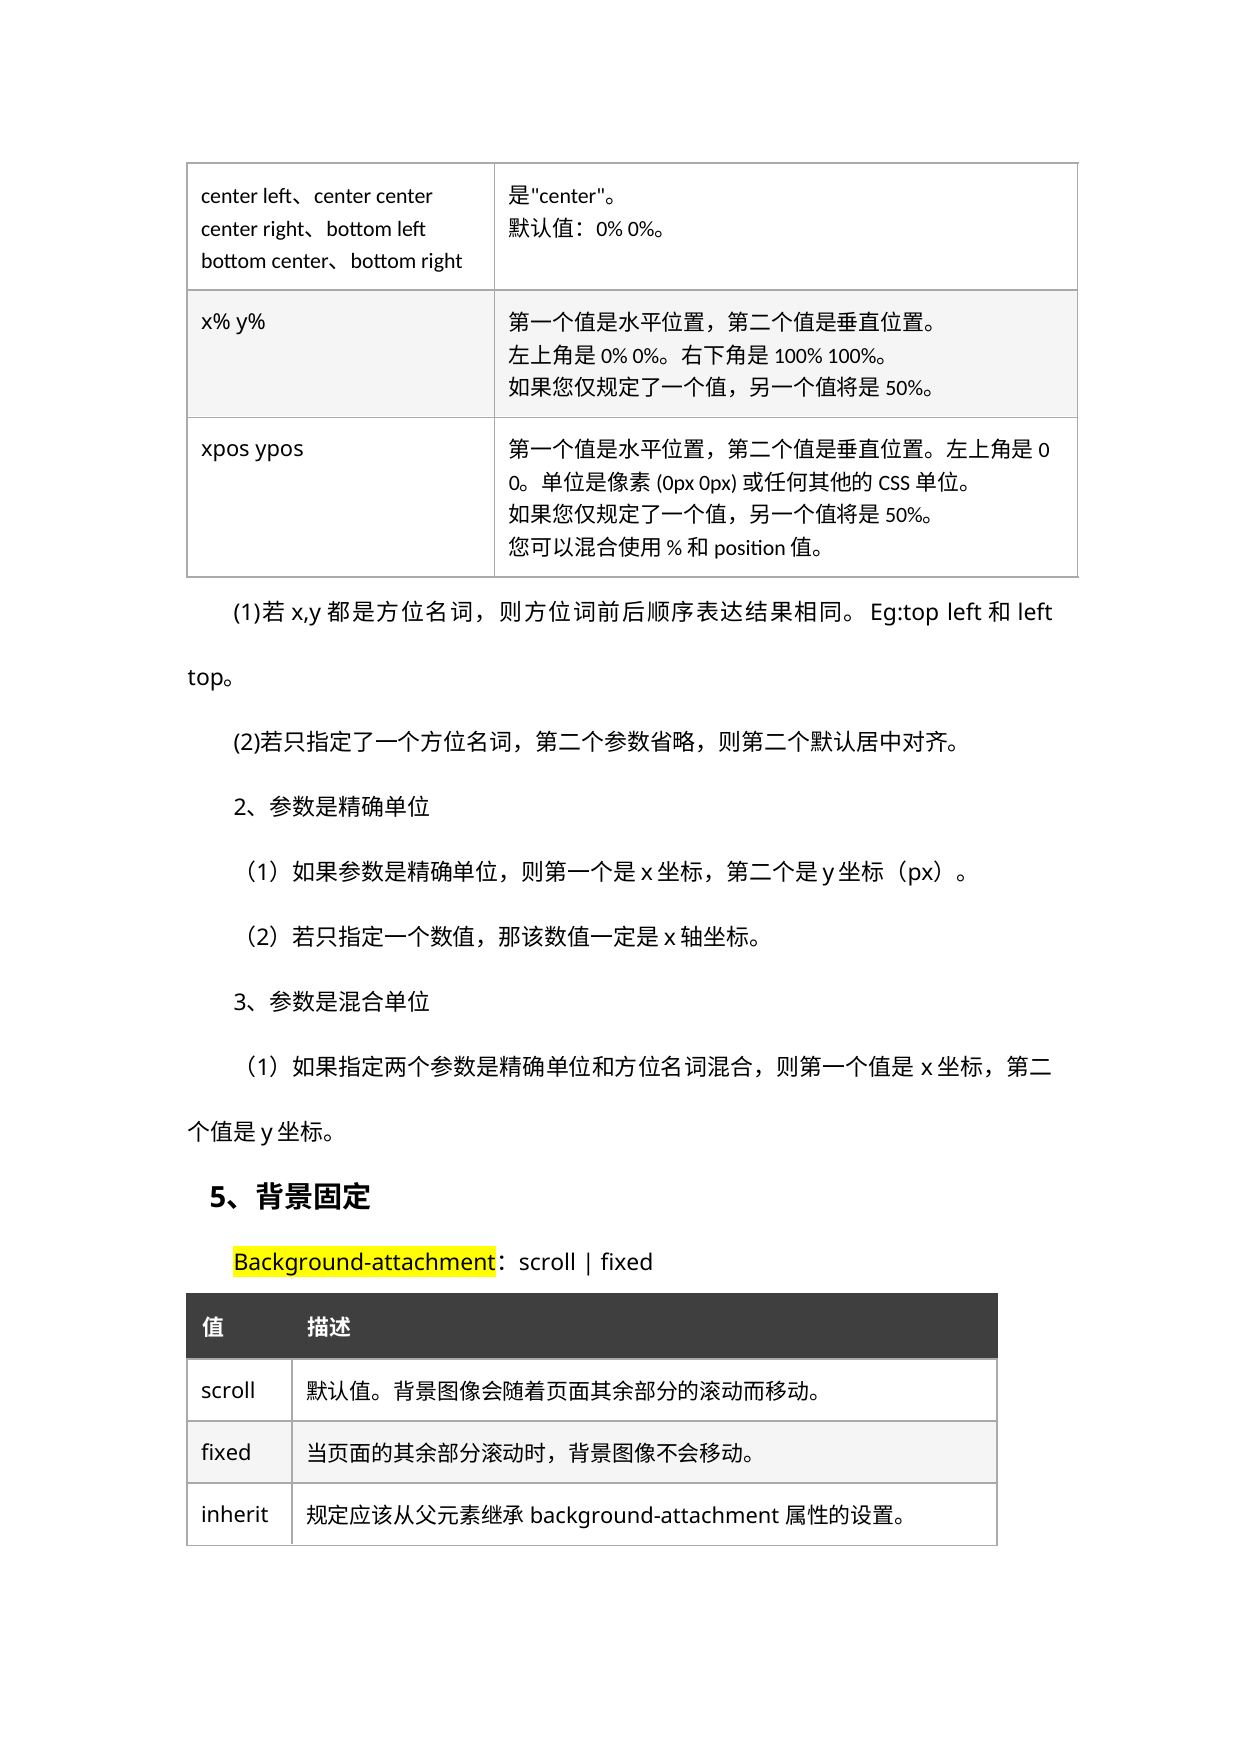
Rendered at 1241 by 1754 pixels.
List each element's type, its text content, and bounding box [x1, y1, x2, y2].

list (1)若x,y都是方位名词，则方位词前后顺序表达结果相同。Eg:top left和left top。 [187, 578, 1053, 708]
list (2)若只指定了一个方位名词，第二个参数省略，则第二个默认居中对齐。 [187, 708, 1053, 773]
table_cell 默认值。背景图像会随着页面其余部分的滚动而移动。 [293, 1360, 996, 1420]
table_cell fixed [188, 1422, 291, 1482]
table_cell inherit [188, 1484, 291, 1544]
list （1）如果参数是精确单位，则第一个是x坐标，第二个是y坐标（px）。 [187, 838, 1053, 903]
list 3、参数是混合单位 [187, 968, 1053, 1033]
table_cell xpos ypos [188, 418, 494, 576]
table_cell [495, 164, 1077, 289]
table_cell x% y% [188, 291, 494, 416]
list （2）若只指定一个数值，那该数值一定是x轴坐标。 [187, 903, 1053, 968]
list Background-attachment：scroll | fixed [187, 1228, 1053, 1293]
list 2、参数是精确单位 [187, 773, 1053, 838]
table_header 描述 [293, 1294, 996, 1358]
table_header 值 [188, 1294, 291, 1358]
table_cell scroll [188, 1360, 291, 1420]
table_cell 当页面的其余部分滚动时，背景图像不会移动。 [293, 1422, 996, 1482]
table_cell 第一个值是水平位置，第二个值是垂直位置。 左上角是 0% 0%。右下角是 100% 100%。 如果您仅规定了一个值，另一个值将是 50%。 [495, 291, 1077, 416]
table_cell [188, 164, 494, 289]
list （1）如果指定两个参数是精确单位和方位名词混合，则第一个值是x坐标，第二个值是y坐标。 [187, 1033, 1053, 1163]
table_cell 第一个值是水平位置，第二个值是垂直位置。左上角是 0 0。单位是像素 (0px 0px) 或任何其他的 CSS 单位。 如果您仅规定了一个值，另一个值将是50%。 您可以混合使用 % 和 position 值。 [495, 418, 1077, 576]
list 5、背景固定 [209, 1163, 1053, 1228]
table_cell 规定应该从父元素继承 background-attachment 属性的设置。 [293, 1484, 996, 1544]
